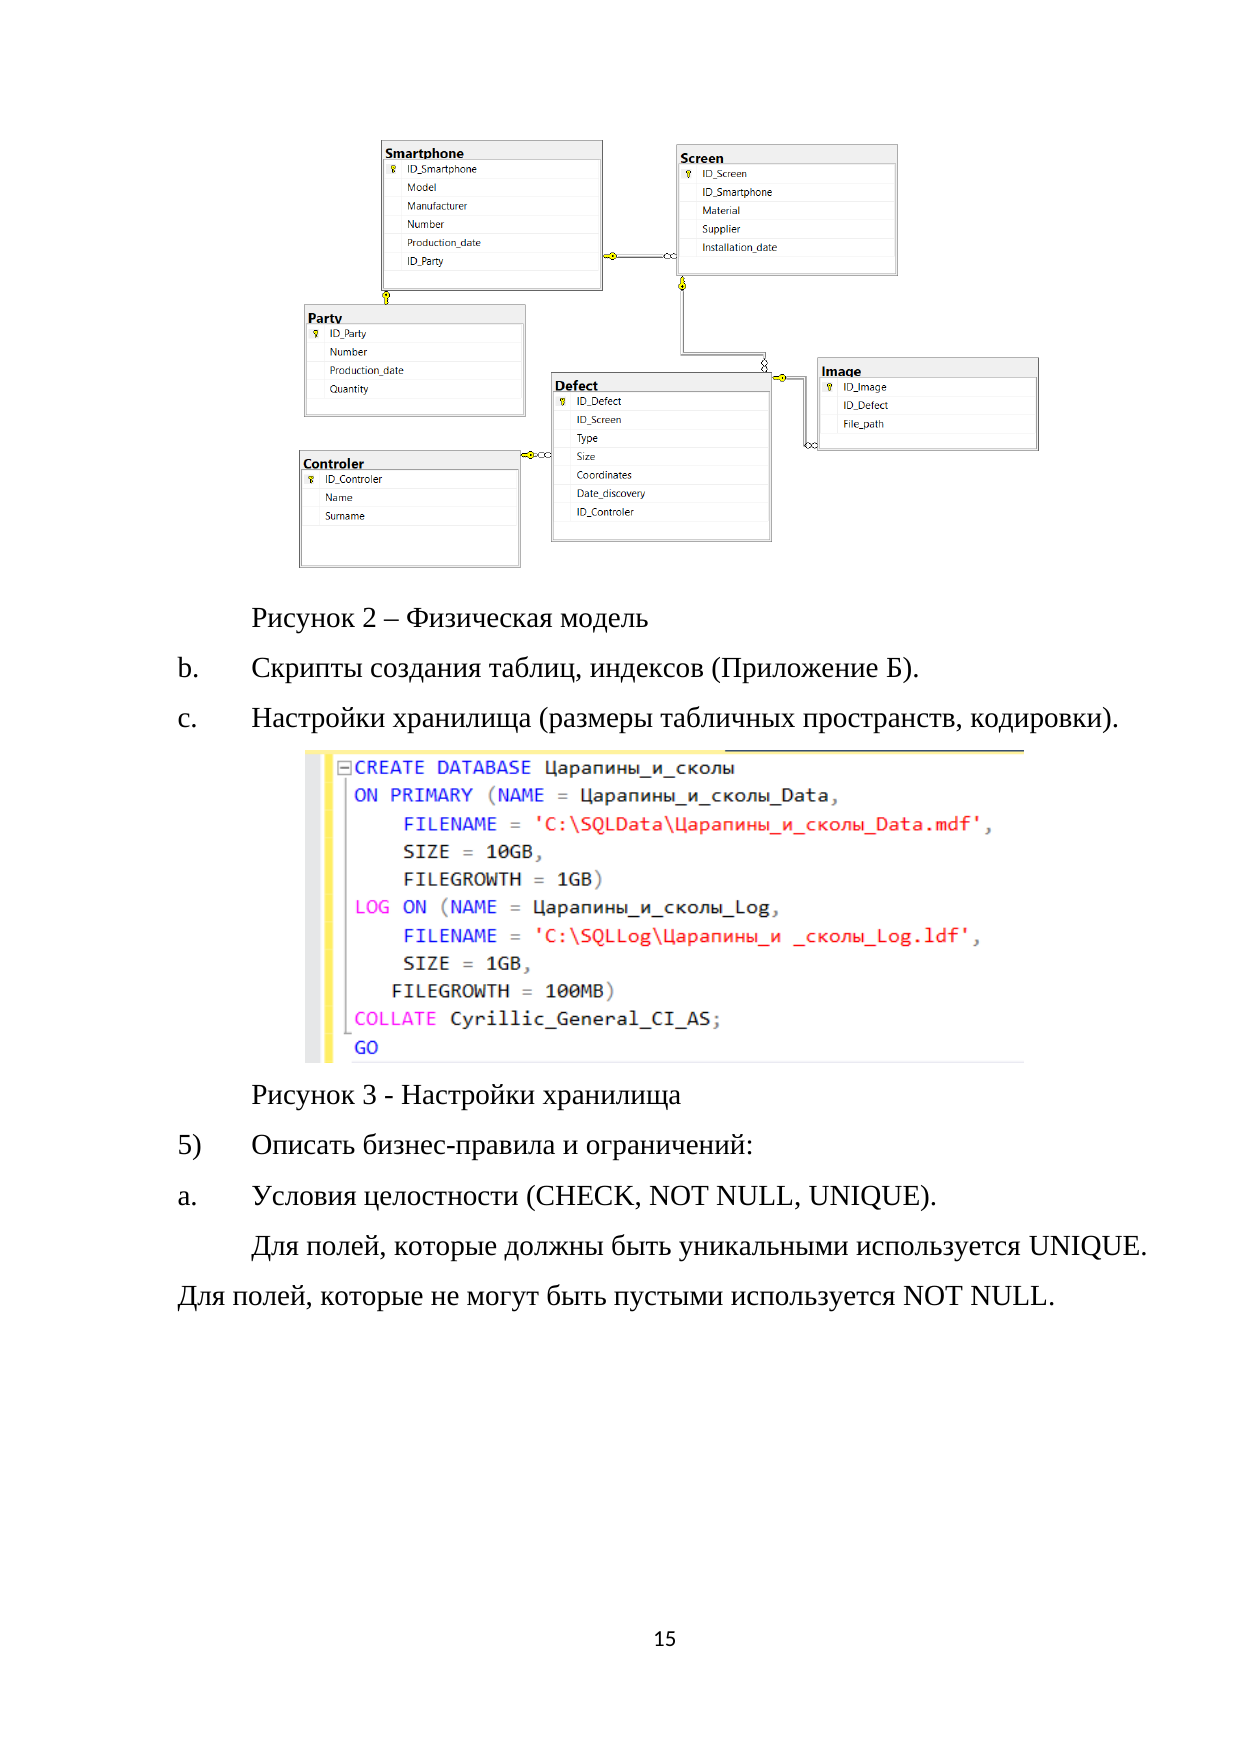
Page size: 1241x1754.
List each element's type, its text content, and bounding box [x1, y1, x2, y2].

text Для полей, которые должны быть уникальными используется UNIQUE. Для полей, которые не могут быть пустыми используется NOT NULL. [177, 1228, 1152, 1312]
list Условия целостности (CHECK, NOT NULL, UNIQUE). [177, 1178, 1152, 1211]
list Скрипты создания таблиц, индексов (Приложение Б). [177, 650, 1152, 683]
picture [305, 750, 1024, 1063]
list Описать бизнес-правила и ограничений: [177, 1127, 1152, 1161]
text Рисунок 2 – Физическая модель [177, 600, 1152, 633]
text Рисунок 3 - Настройки хранилища [177, 1077, 1152, 1111]
picture [275, 118, 1054, 586]
list Настройки хранилища (размеры табличных пространств, кодировки). [177, 700, 1152, 734]
